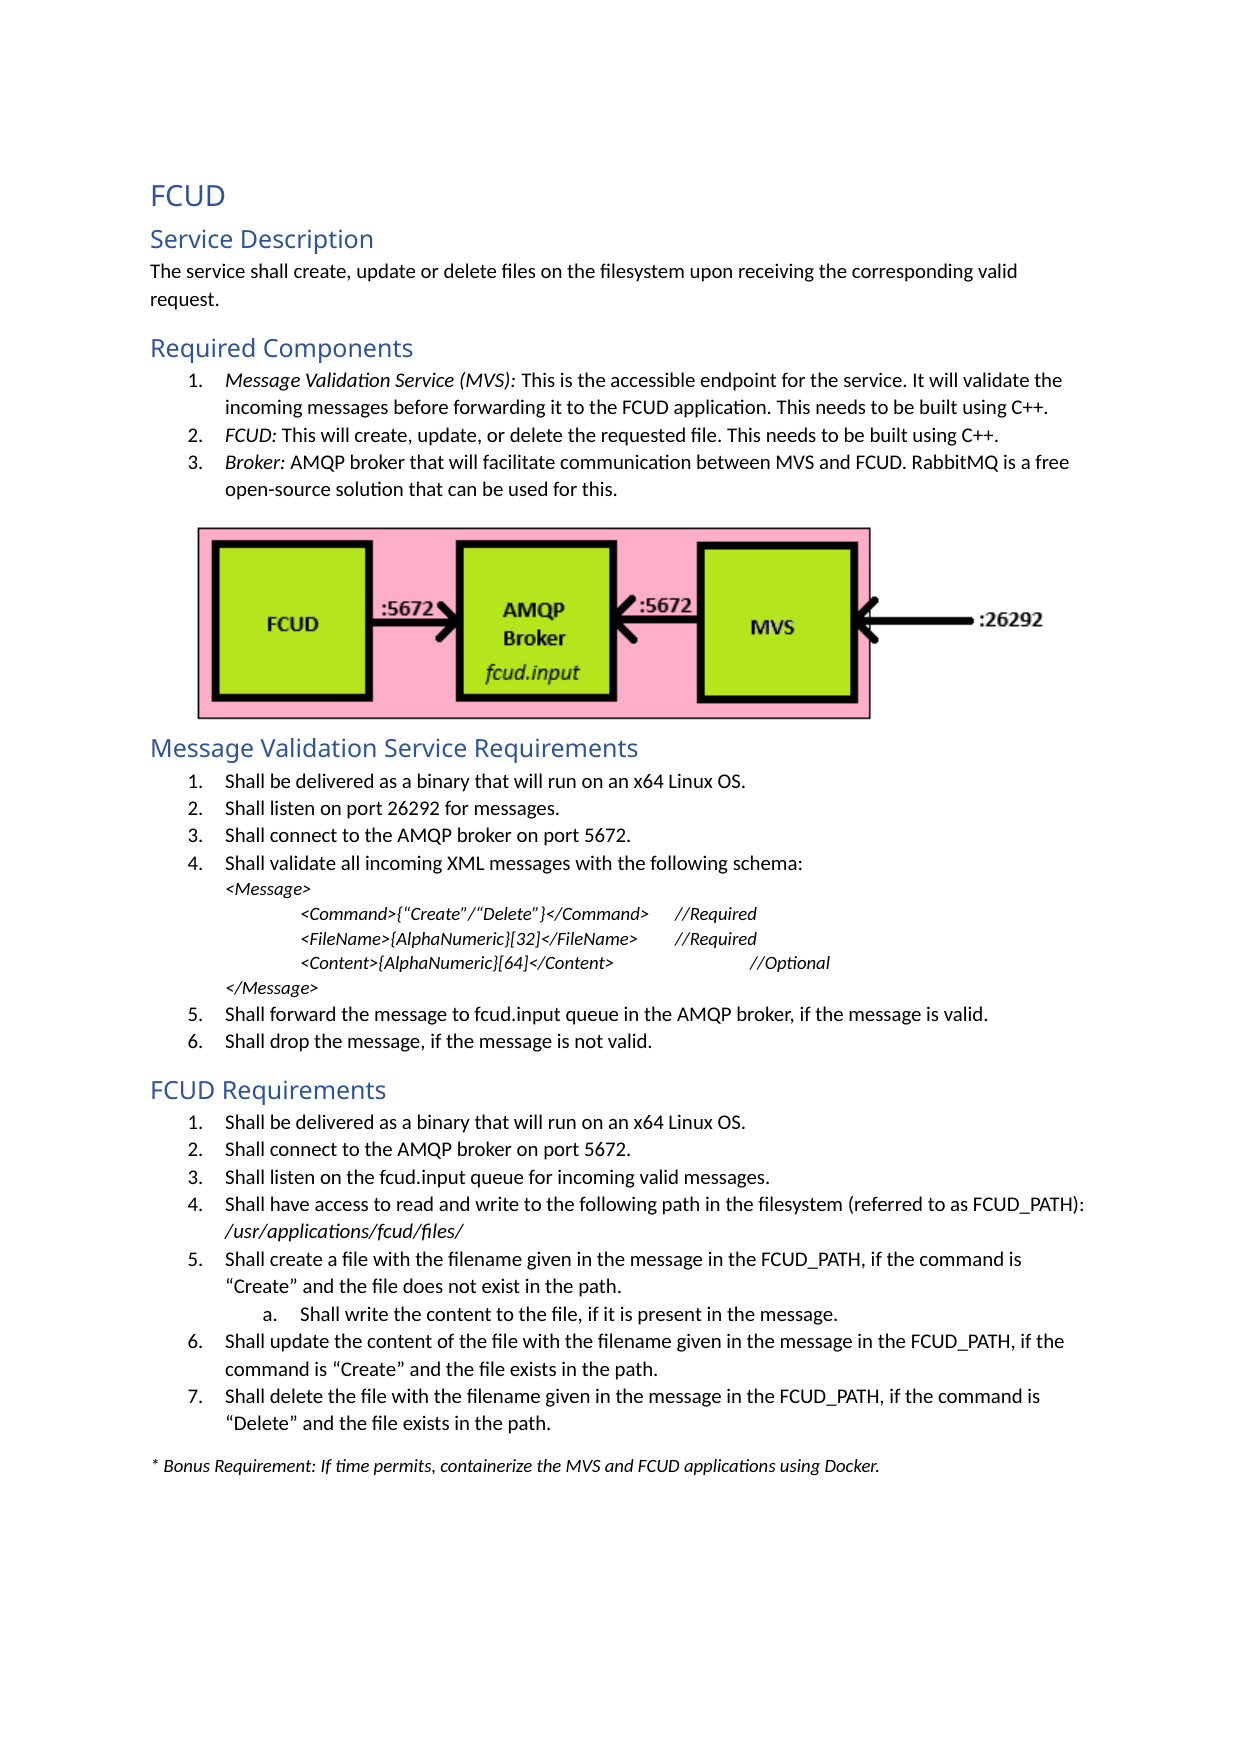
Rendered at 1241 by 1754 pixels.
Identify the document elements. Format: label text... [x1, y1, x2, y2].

list Shall listen on the fcud.input queue for incoming valid messages. [187, 1164, 1090, 1189]
list Shall listen on port 26292 for messages. [187, 795, 1090, 821]
subtitle FCUD [150, 175, 1090, 215]
subtitle Service Description [150, 222, 1090, 256]
subtitle FCUD Requirements [150, 1072, 1090, 1106]
list Shall have access to read and write to the following path in the filesystem (referred to as FCUD_PATH): [187, 1191, 1090, 1217]
list Shall update the content of the file with the filename given in the message in the FCUD_PATH, if the command is “Create” and the file exists in the path. [187, 1328, 1090, 1381]
subtitle Required Components [150, 330, 1090, 364]
list FCUD: This will create, update, or delete the requested file. This needs to be built using C++. [187, 422, 1090, 447]
list Message Validation Service (MVS): This is the accessible endpoint for the service. It will validate the incoming messages before forwarding it to the FCUD application. This needs to be built using C++. [187, 367, 1090, 420]
list <Content>{AlphaNumeric}[64]</Content> //Optional [225, 952, 1090, 974]
list Broker: AMQP broker that will facilitate communication between MVS and FCUD. RabbitMQ is a free open-source solution that can be used for this. [187, 449, 1090, 502]
list Shall write the content to the file, if it is present in the message. [262, 1301, 1090, 1326]
list Shall delete the file with the filename given in the message in the FCUD_PATH, if the command is “Delete” and the file exists in the path. [187, 1383, 1090, 1436]
list Shall forward the message to fcud.input queue in the AMQP broker, if the message is valid. [187, 1001, 1090, 1026]
text * Bonus Requirement: If time permits, containerize the MVS and FCUD applications using Docker. [150, 1454, 1090, 1477]
list <FileName>{AlphaNumeric}[32]</FileName> //Required [225, 927, 1090, 950]
list Shall be delivered as a binary that will run on an x64 Linux OS. [187, 1109, 1090, 1134]
list Shall create a file with the filename given in the message in the FCUD_PATH, if the command is “Create” and the file does not exist in the path. [187, 1246, 1090, 1299]
list /usr/applications/fcud/files/ [225, 1219, 1090, 1244]
picture [187, 520, 1053, 724]
list Shall connect to the AMQP broker on port 5672. [187, 1137, 1090, 1162]
list Shall be delivered as a binary that will run on an x64 Linux OS. [187, 768, 1090, 793]
list <Message> [225, 877, 1090, 900]
list Shall drop the message, if the message is not valid. [187, 1028, 1090, 1054]
list Shall connect to the AMQP broker on port 5672. [187, 823, 1090, 848]
list Shall validate all incoming XML messages with the following schema: [187, 850, 1090, 876]
list </Message> [225, 976, 1090, 999]
text The service shall create, update or delete files on the filesystem upon receiving the corresponding valid request. [150, 259, 1090, 312]
subtitle Message Validation Service Requirements [150, 731, 1090, 765]
list <Command>{“Create”/“Delete”}</Command> //Required [225, 902, 1090, 925]
